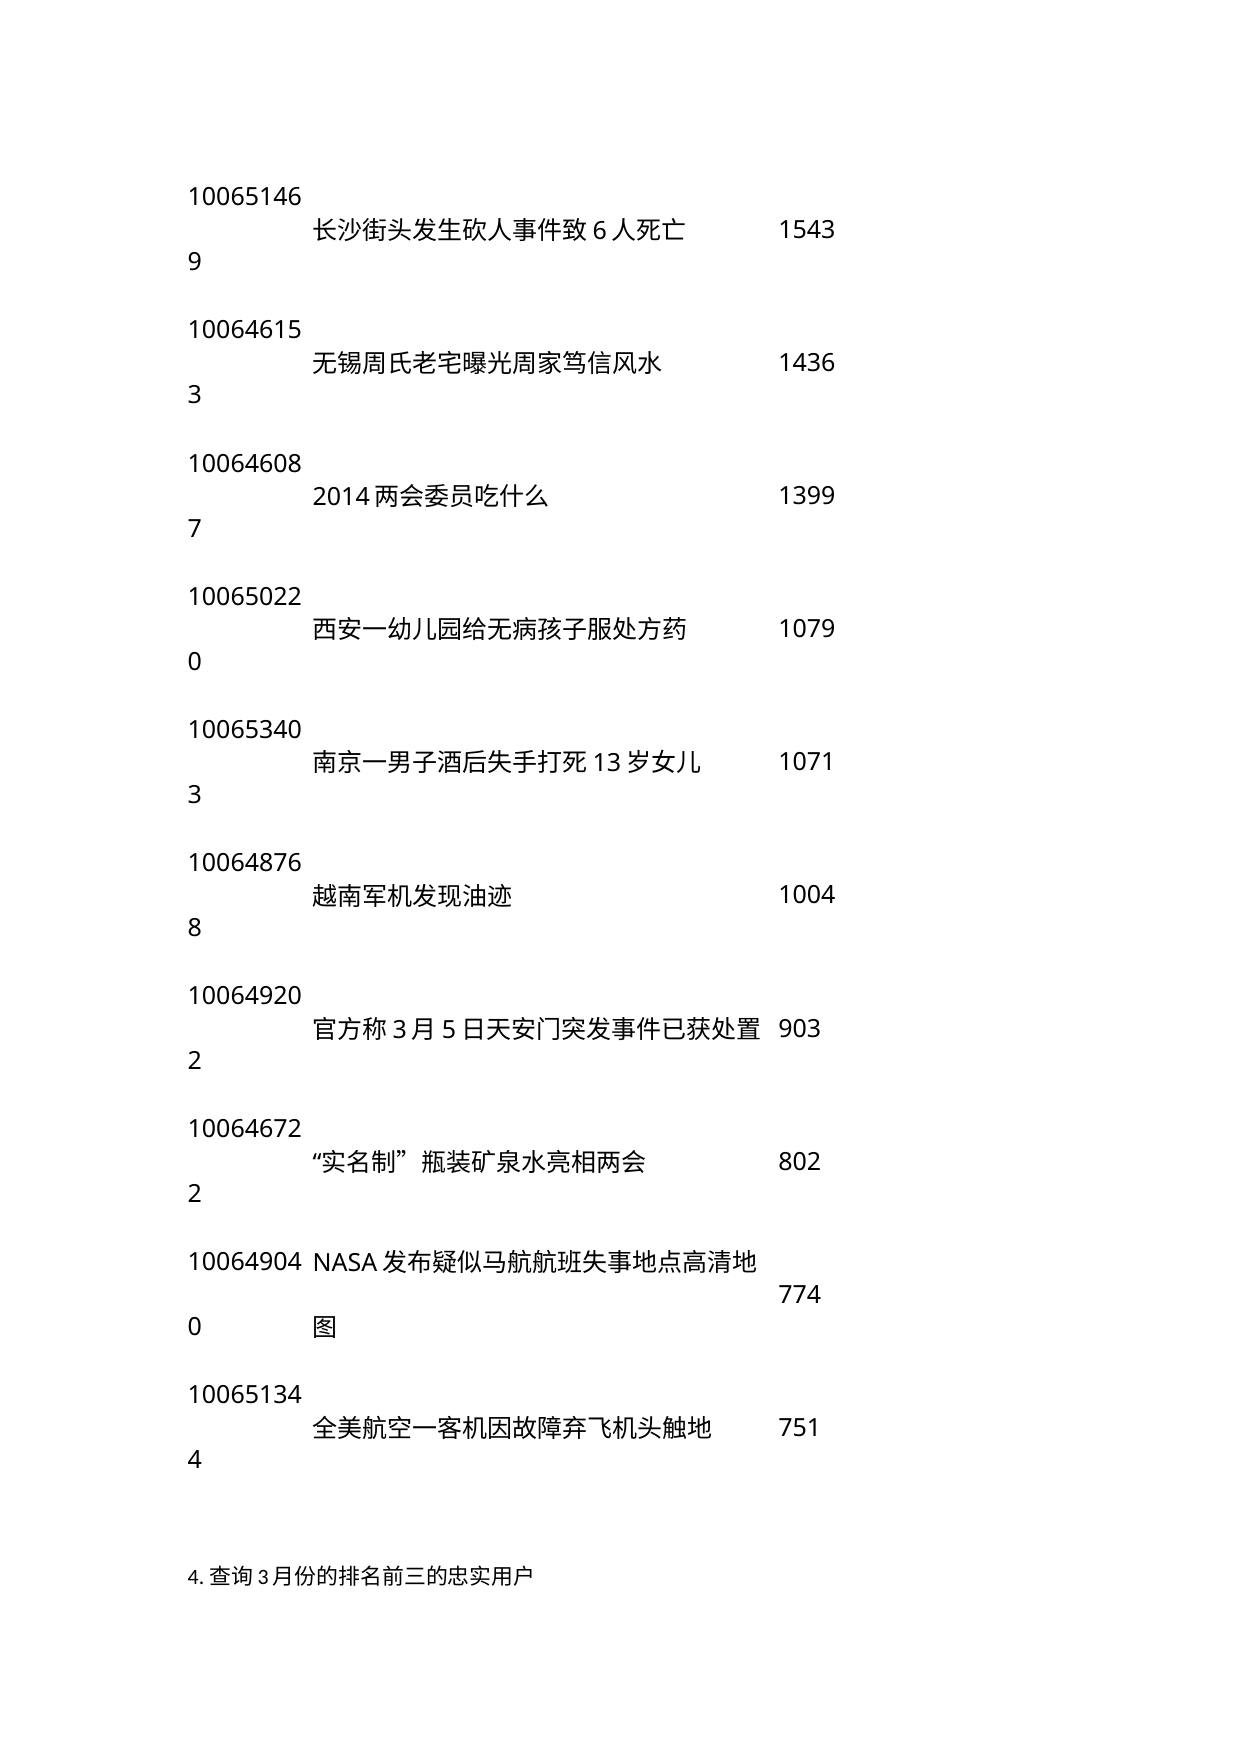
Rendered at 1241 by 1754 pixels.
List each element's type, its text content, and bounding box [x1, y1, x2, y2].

table_cell 全美航空一客机因故障弃飞机头触地 [311, 1360, 777, 1493]
table_cell 100650220 [186, 561, 311, 694]
table_cell 903 [777, 961, 864, 1094]
table_cell 1436 [777, 295, 864, 428]
table_cell 1079 [777, 561, 864, 694]
table_cell 100648768 [186, 828, 311, 961]
table_cell NASA发布疑似马航航班失事地点高清地图 [311, 1227, 777, 1360]
table_cell 1399 [777, 428, 864, 561]
table_cell 2014两会委员吃什么 [311, 428, 777, 561]
table_cell 官方称3月5日天安门突发事件已获处置 [311, 961, 777, 1094]
table_cell 南京一男子酒后失手打死13岁女儿 [311, 695, 777, 828]
table_cell 774 [777, 1227, 864, 1360]
table_cell 1004 [777, 828, 864, 961]
table_cell 越南军机发现油迹 [311, 828, 777, 961]
table_cell 100651469 [186, 162, 311, 295]
table_cell 西安一幼儿园给无病孩子服处方药 [311, 561, 777, 694]
table_cell 100649202 [186, 961, 311, 1094]
table_cell 1543 [777, 162, 864, 295]
table_cell 100646087 [186, 428, 311, 561]
table_cell 无锡周氏老宅曝光周家笃信风水 [311, 295, 777, 428]
table_cell 100653403 [186, 695, 311, 828]
table_cell “实名制”瓶装矿泉水亮相两会 [311, 1094, 777, 1227]
table_cell 751 [777, 1360, 864, 1493]
table_cell 1071 [777, 695, 864, 828]
list 查询3月份的排名前三的忠实用户 [187, 1558, 1053, 1591]
table_cell 100646722 [186, 1094, 311, 1227]
table_cell 100646153 [186, 295, 311, 428]
table_cell 802 [777, 1094, 864, 1227]
table_cell 100651344 [186, 1360, 311, 1493]
table_cell 100649040 [186, 1227, 311, 1360]
table_cell 长沙街头发生砍人事件致6人死亡 [311, 162, 777, 295]
